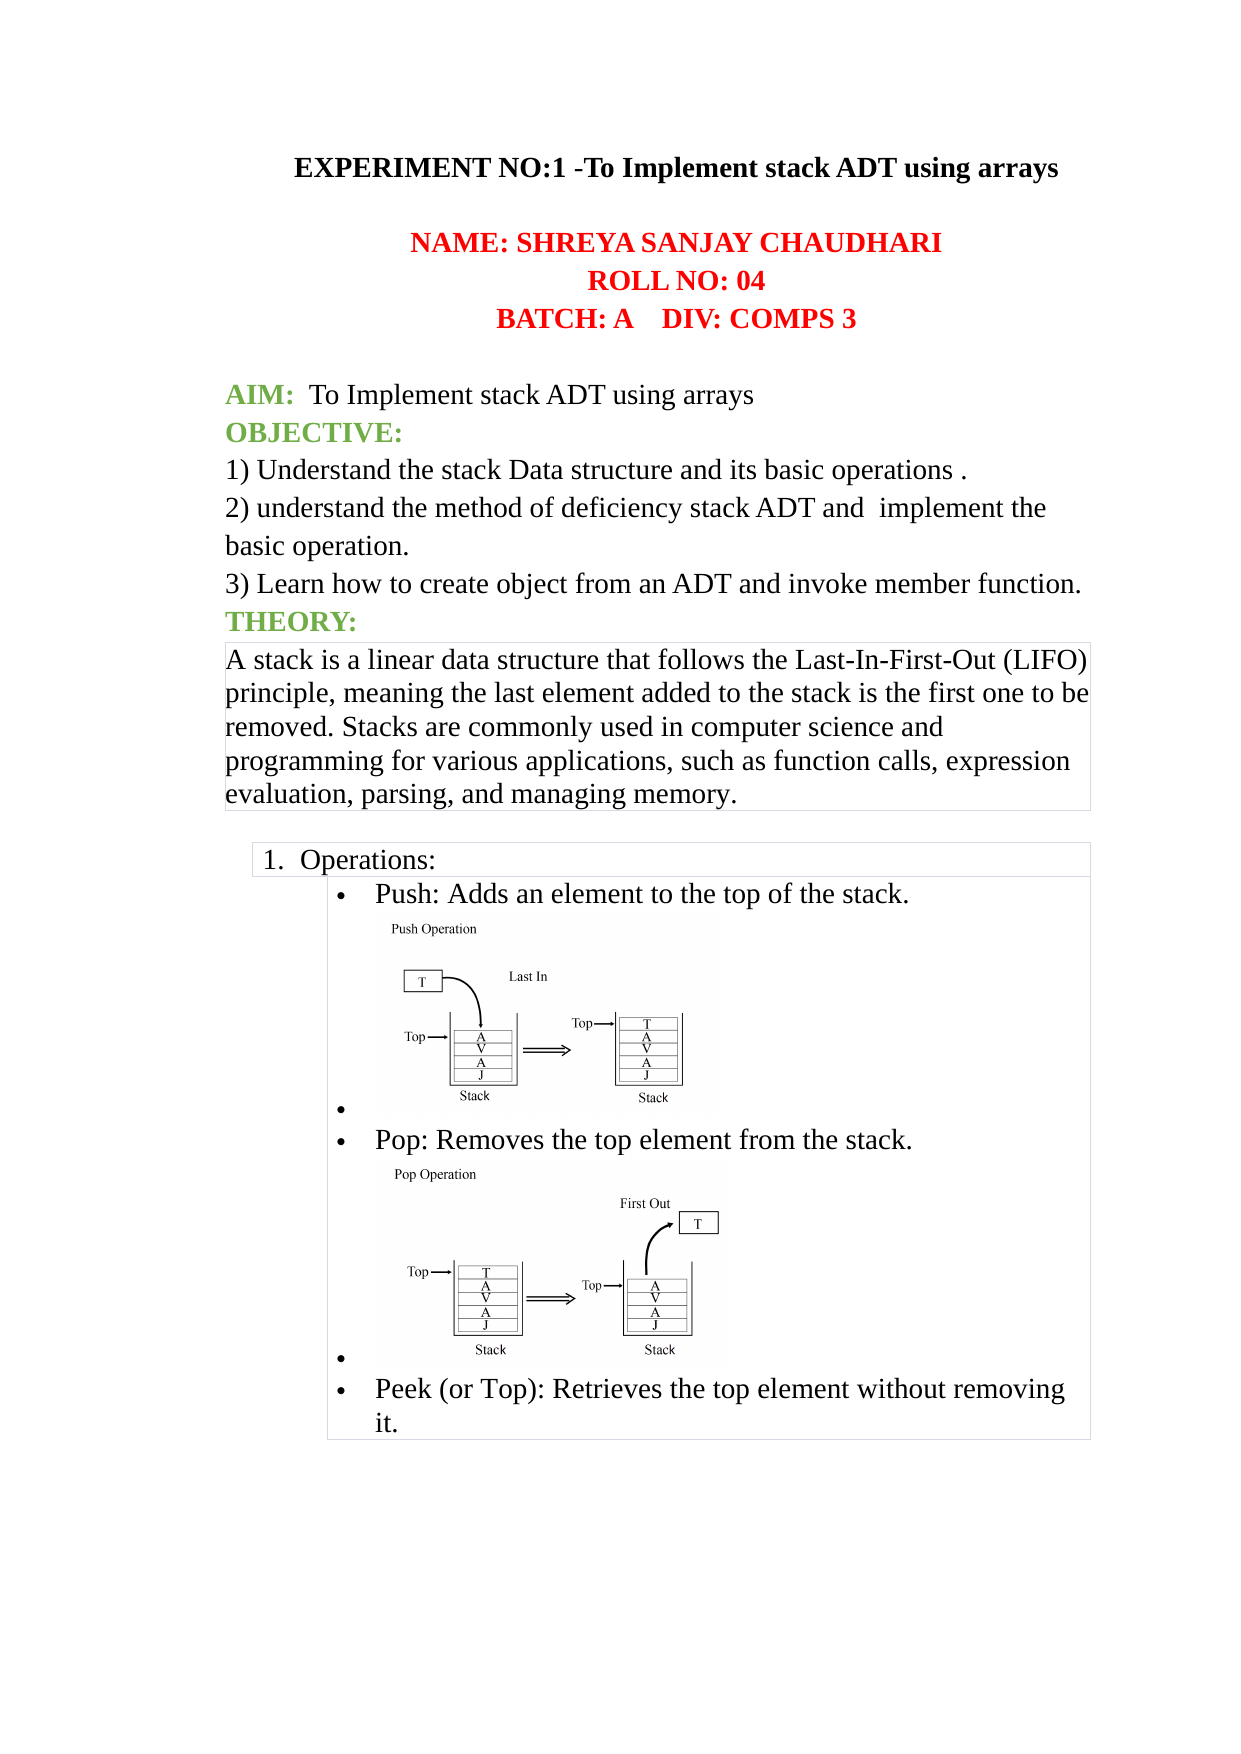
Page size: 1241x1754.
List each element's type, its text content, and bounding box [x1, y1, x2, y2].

text ROLL NO: 04 [262, 263, 1090, 297]
text OBJECTIVE: [225, 415, 1090, 448]
text 3) Learn how to create object from an ADT and invoke member function. [225, 566, 1090, 599]
text A stack is a linear data structure that follows the Last-In-First-Out (LIFO) principle, meaning the last element added to the stack is the first one to be removed. Stacks are commonly used in computer science and programming for various applications, such as function calls, expression evaluation, parsing, and managing memory. [226, 643, 1090, 810]
list Push: Adds an element to the top of the stack. [328, 877, 1090, 910]
text 1) Understand the stack Data structure and its basic operations . [225, 452, 1090, 486]
text EXPERIMENT NO:1 -To Implement stack ADT using arrays [262, 150, 1090, 183]
list Pop: Removes the top element from the stack. [328, 1121, 1090, 1155]
picture [375, 910, 723, 1117]
list Peek (or Top): Retrieves the top element without removing it. [328, 1371, 1090, 1439]
text THEORY: [225, 604, 1090, 637]
text BATCH: A DIV: COMPS 3 [262, 301, 1090, 335]
text 2) understand the method of deficiency stack ADT and implement the basic operation. [225, 490, 1090, 562]
text AIM: To Implement stack ADT using arrays [225, 377, 1090, 410]
list Operations: [253, 843, 1090, 876]
picture [375, 1155, 731, 1367]
text NAME: SHREYA SANJAY CHAUDHARI [262, 226, 1090, 259]
